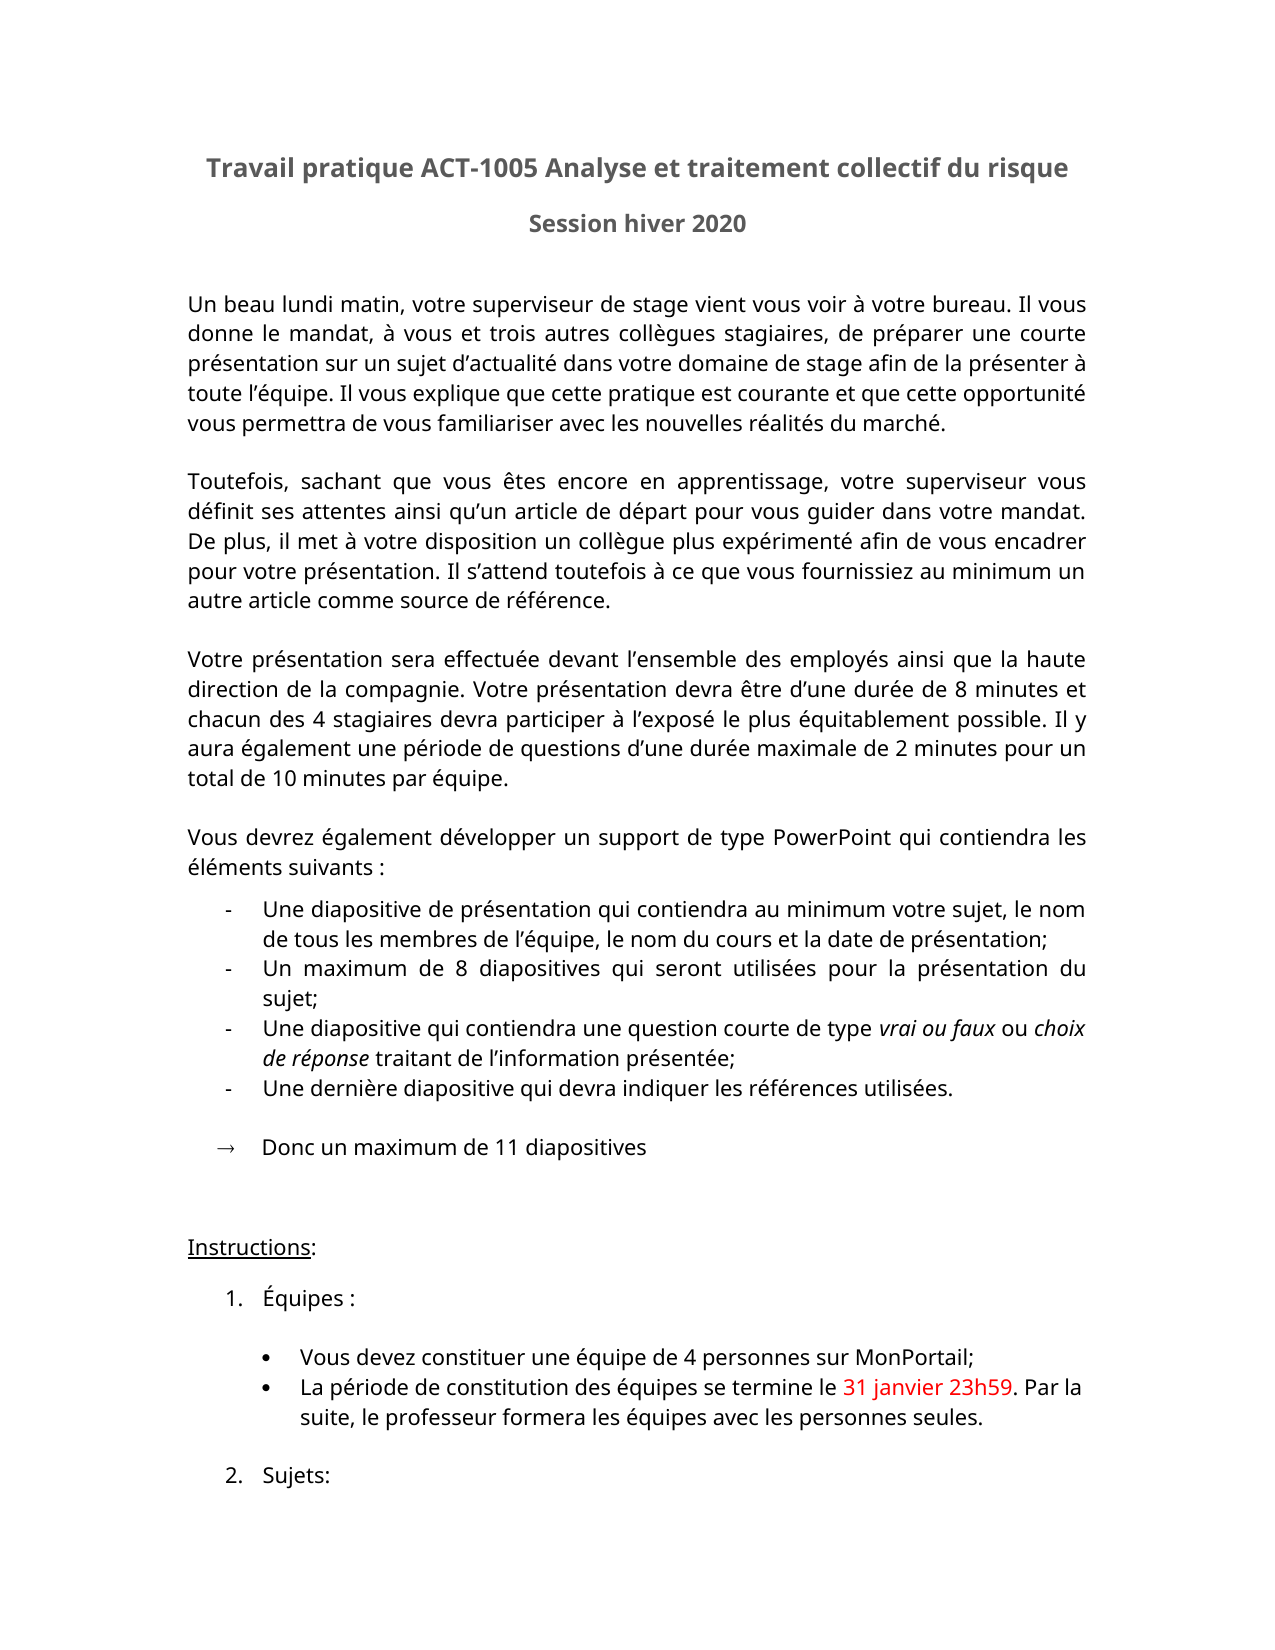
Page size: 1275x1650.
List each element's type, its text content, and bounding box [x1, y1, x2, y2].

list Donc un maximum de 11 diapositives [217, 1132, 1087, 1162]
text Vous devrez également développer un support de type PowerPoint qui contiendra les éléments suivants : [187, 822, 1087, 881]
text Un beau lundi matin, votre superviseur de stage vient vous voir à votre bureau. Il vous donne le mandat, à vous et trois autres collègues stagiaires, de préparer une courte présentation sur un sujet d’actualité dans votre domaine de stage afin de la présenter à toute l’équipe. Il vous explique que cette pratique est courante et que cette opportunité vous permettra de vous familiariser avec les nouvelles réalités du marché. [187, 288, 1087, 437]
list La période de constitution des équipes se termine le 31 janvier 23h59. Par la suite, le professeur formera les équipes avec les personnes seules. [262, 1372, 1087, 1431]
text Votre présentation sera effectuée devant l’ensemble des employés ainsi que la haute direction de la compagnie. Votre présentation devra être d’une durée de 8 minutes et chacun des 4 stagiaires devra participer à l’exposé le plus équitablement possible. Il y aura également une période de questions d’une durée maximale de 2 minutes pour un total de 10 minutes par équipe. [187, 644, 1087, 793]
text Travail pratique ACT-1005 Analyse et traitement collectif du risque [187, 150, 1087, 186]
list Une diapositive qui contiendra une question courte de type vrai ou faux ou choix de réponse traitant de l’information présentée; [225, 1013, 1087, 1072]
text Session hiver 2020 [187, 206, 1087, 239]
text Toutefois, sachant que vous êtes encore en apprentissage, votre superviseur vous définit ses attentes ainsi qu’un article de départ pour vous guider dans votre mandat. De plus, il met à votre disposition un collègue plus expérimenté afin de vous encadrer pour votre présentation. Il s’attend toutefois à ce que vous fournissiez au minimum un autre article comme source de référence. [187, 466, 1087, 615]
list Sujets: [225, 1460, 1087, 1490]
list Vous devez constituer une équipe de 4 personnes sur MonPortail; [262, 1342, 1087, 1372]
text Instructions: [187, 1232, 1087, 1262]
list Une diapositive de présentation qui contiendra au minimum votre sujet, le nom de tous les membres de l’équipe, le nom du cours et la date de présentation; [225, 894, 1087, 953]
list Équipes : [225, 1282, 1087, 1312]
list Une dernière diapositive qui devra indiquer les références utilisées. [225, 1072, 1087, 1102]
list Un maximum de 8 diapositives qui seront utilisées pour la présentation du sujet; [225, 953, 1087, 1013]
